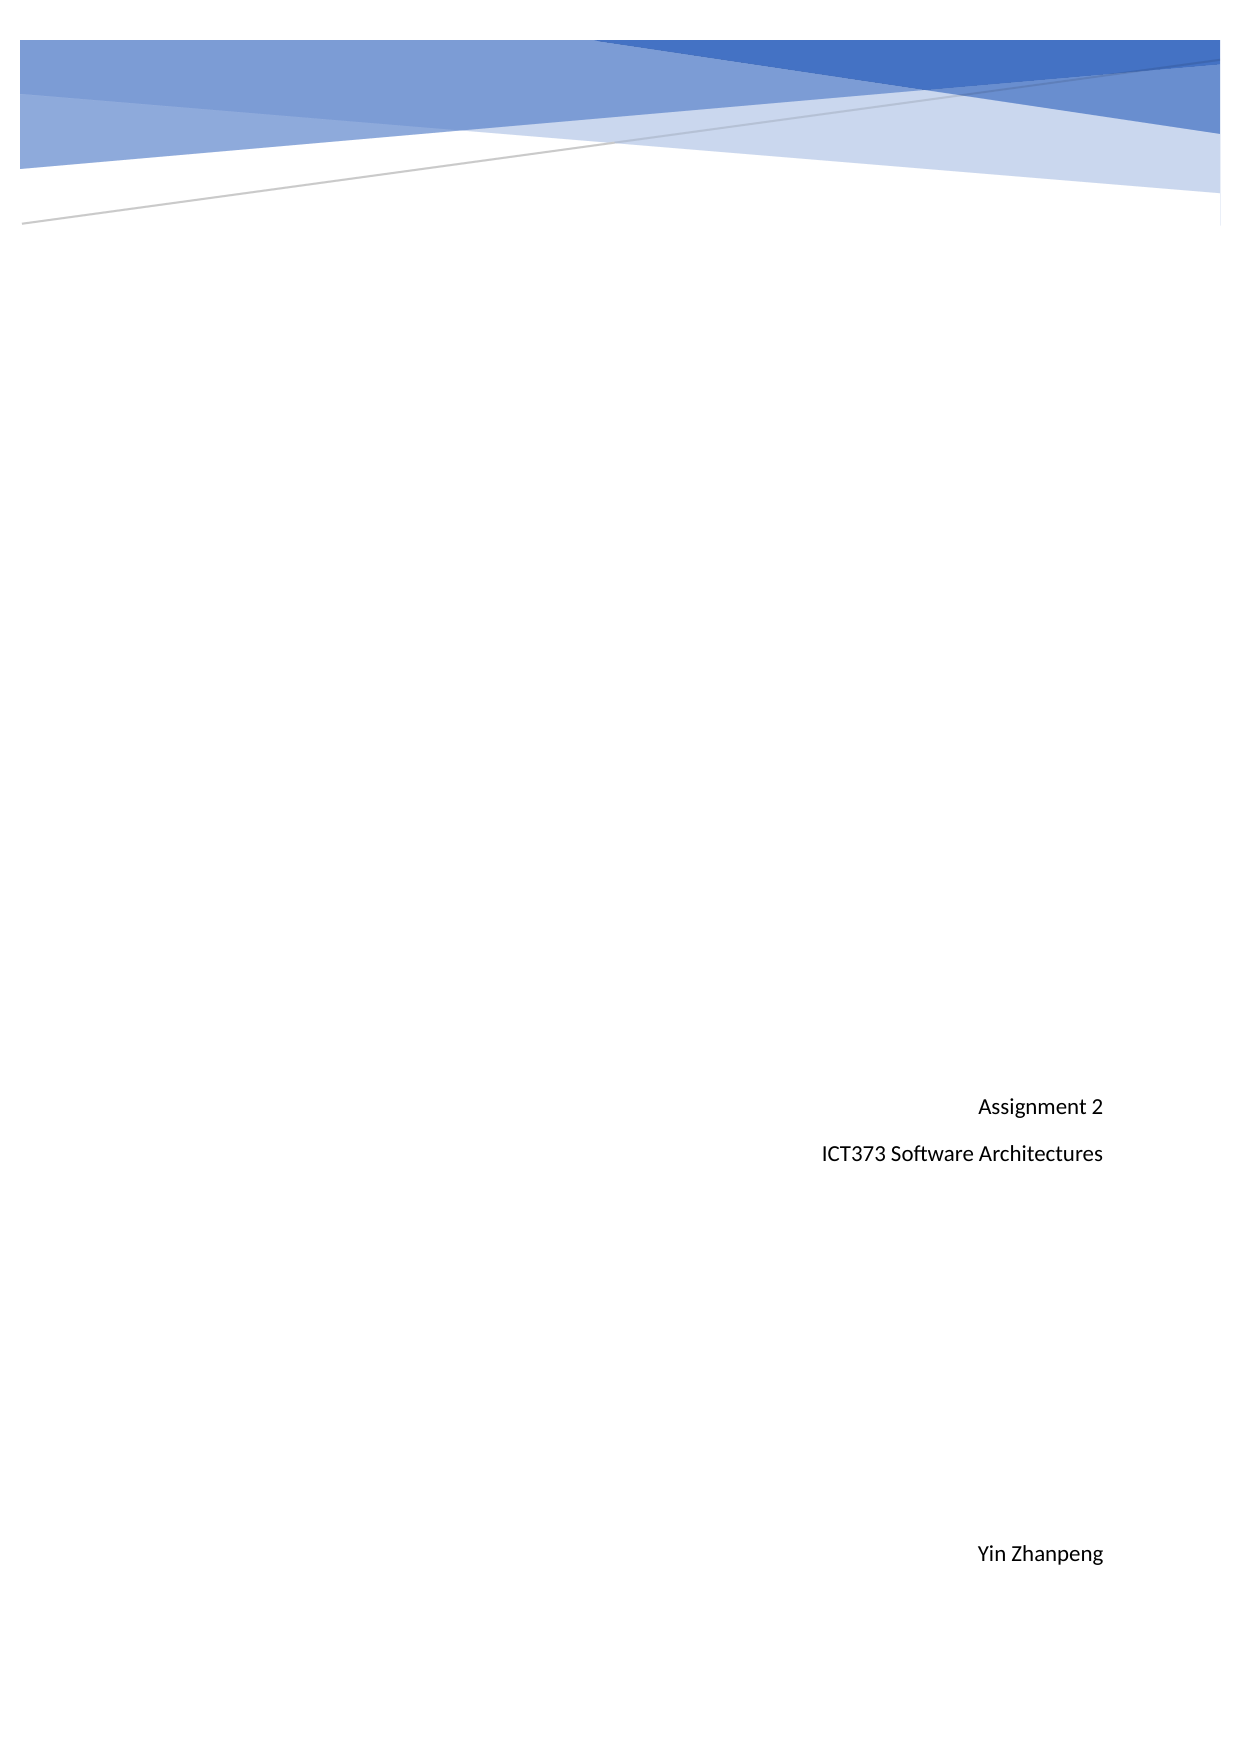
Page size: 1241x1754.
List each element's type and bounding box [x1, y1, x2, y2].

picture [20, 40, 1221, 240]
